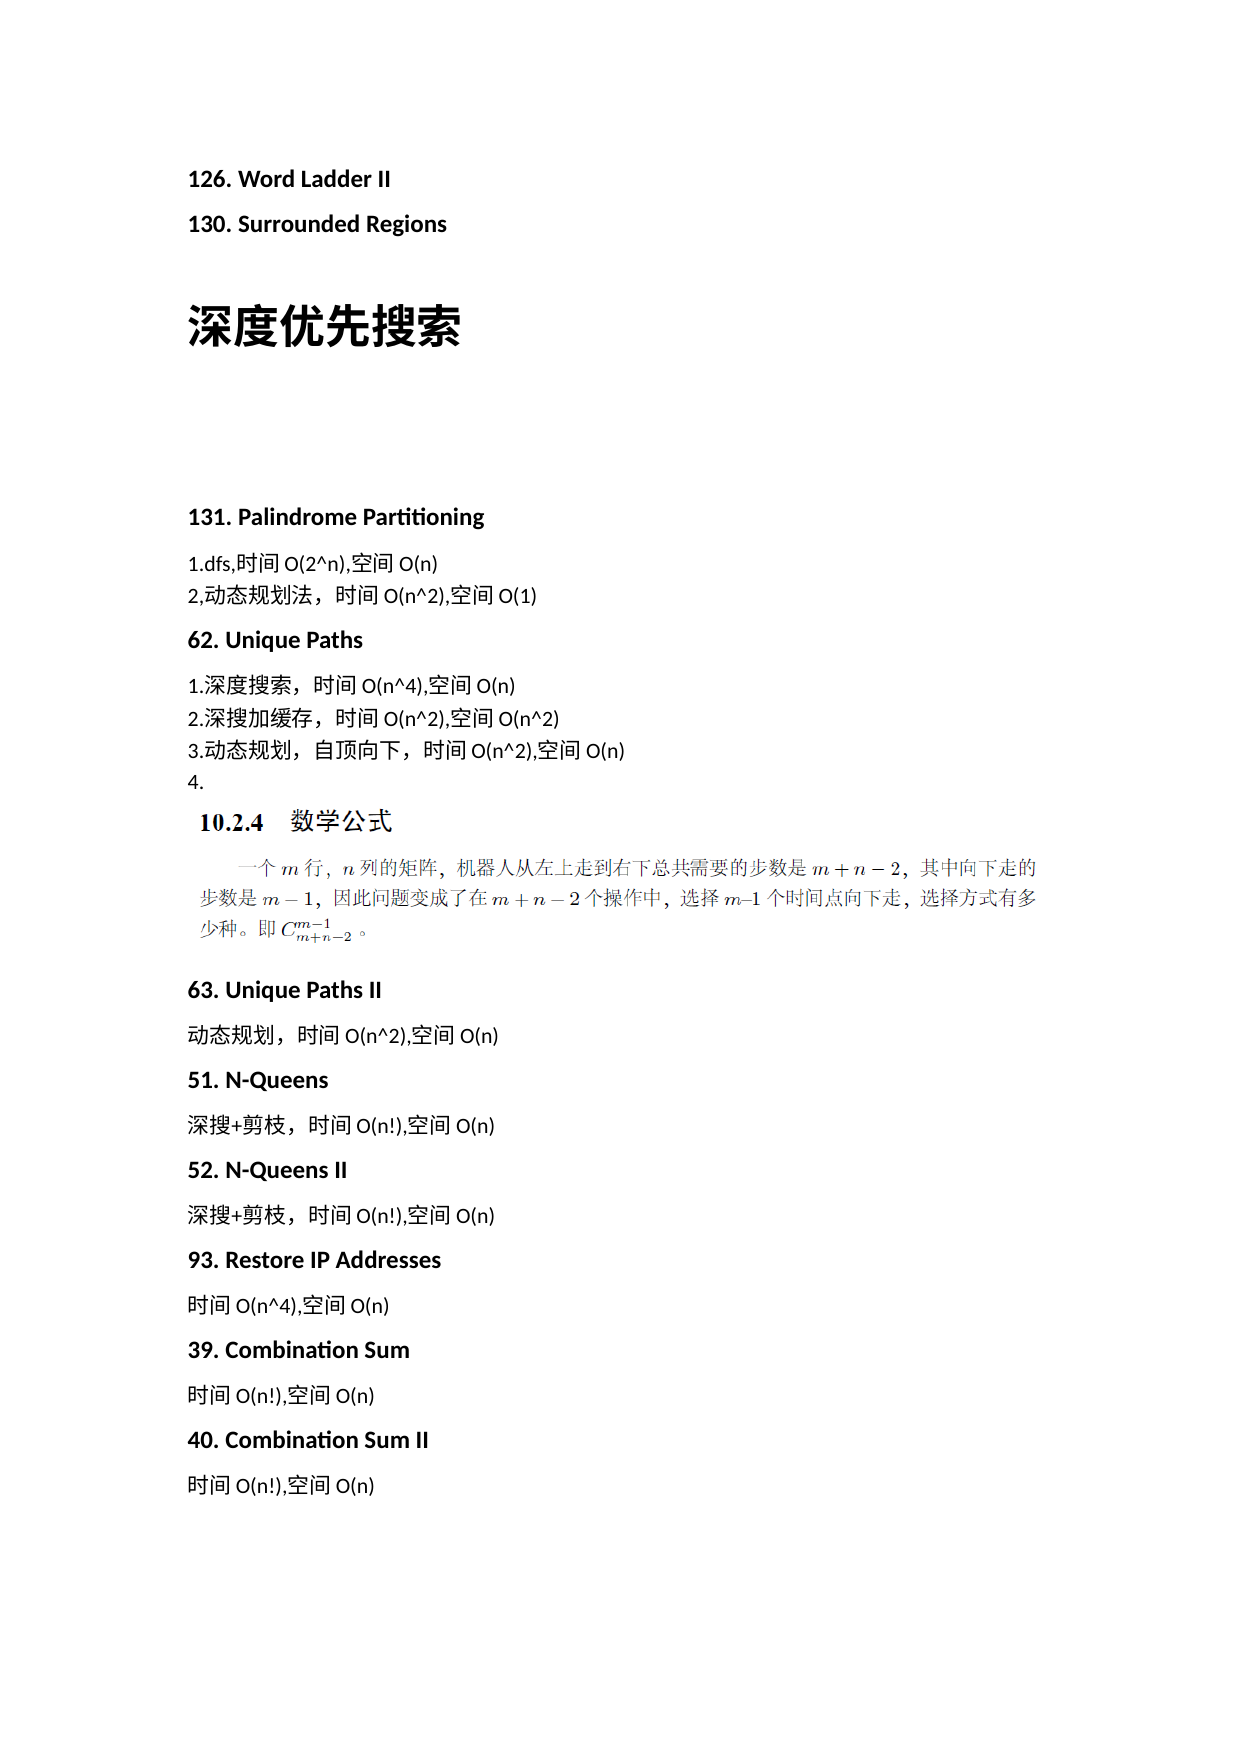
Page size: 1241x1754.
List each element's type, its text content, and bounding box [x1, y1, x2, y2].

subtitle 40. Combination Sum II [187, 1423, 1053, 1455]
text 深搜+剪枝，时间O(n!),空间O(n) [187, 1108, 1053, 1140]
subtitle 126. Word Ladder II [187, 162, 1053, 194]
subtitle 深度优先搜索 [187, 275, 1053, 372]
subtitle 63. Unique Paths II [187, 973, 1053, 1005]
subtitle 39. Combination Sum [187, 1333, 1053, 1365]
text 时间O(n!),空间O(n) [187, 1378, 1053, 1410]
text 4. [187, 765, 1053, 797]
text 动态规划，时间O(n^2),空间O(n) [187, 1018, 1053, 1050]
subtitle 130. Surrounded Regions [187, 207, 1053, 239]
text 深搜+剪枝，时间O(n!),空间O(n) [187, 1198, 1053, 1230]
text 2,动态规划法，时间O(n^2),空间O(1) [187, 578, 1053, 610]
text 3.动态规划，自顶向下，时间O(n^2),空间O(n) [187, 733, 1053, 765]
text 时间O(n!),空间O(n) [187, 1468, 1053, 1500]
subtitle 93. Restore IP Addresses [187, 1243, 1053, 1275]
text 1.dfs,时间O(2^n),空间O(n) [187, 545, 1053, 578]
subtitle 131. Palindrome Partitioning [187, 500, 1053, 533]
subtitle 62. Unique Paths [187, 623, 1053, 655]
picture [187, 797, 1053, 953]
text 1.深度搜索，时间O(n^4),空间O(n) [187, 668, 1053, 700]
text 时间O(n^4),空间O(n) [187, 1288, 1053, 1320]
subtitle 52. N-Queens II [187, 1153, 1053, 1185]
text 2.深搜加缓存，时间O(n^2),空间O(n^2) [187, 700, 1053, 733]
subtitle 51. N-Queens [187, 1063, 1053, 1095]
